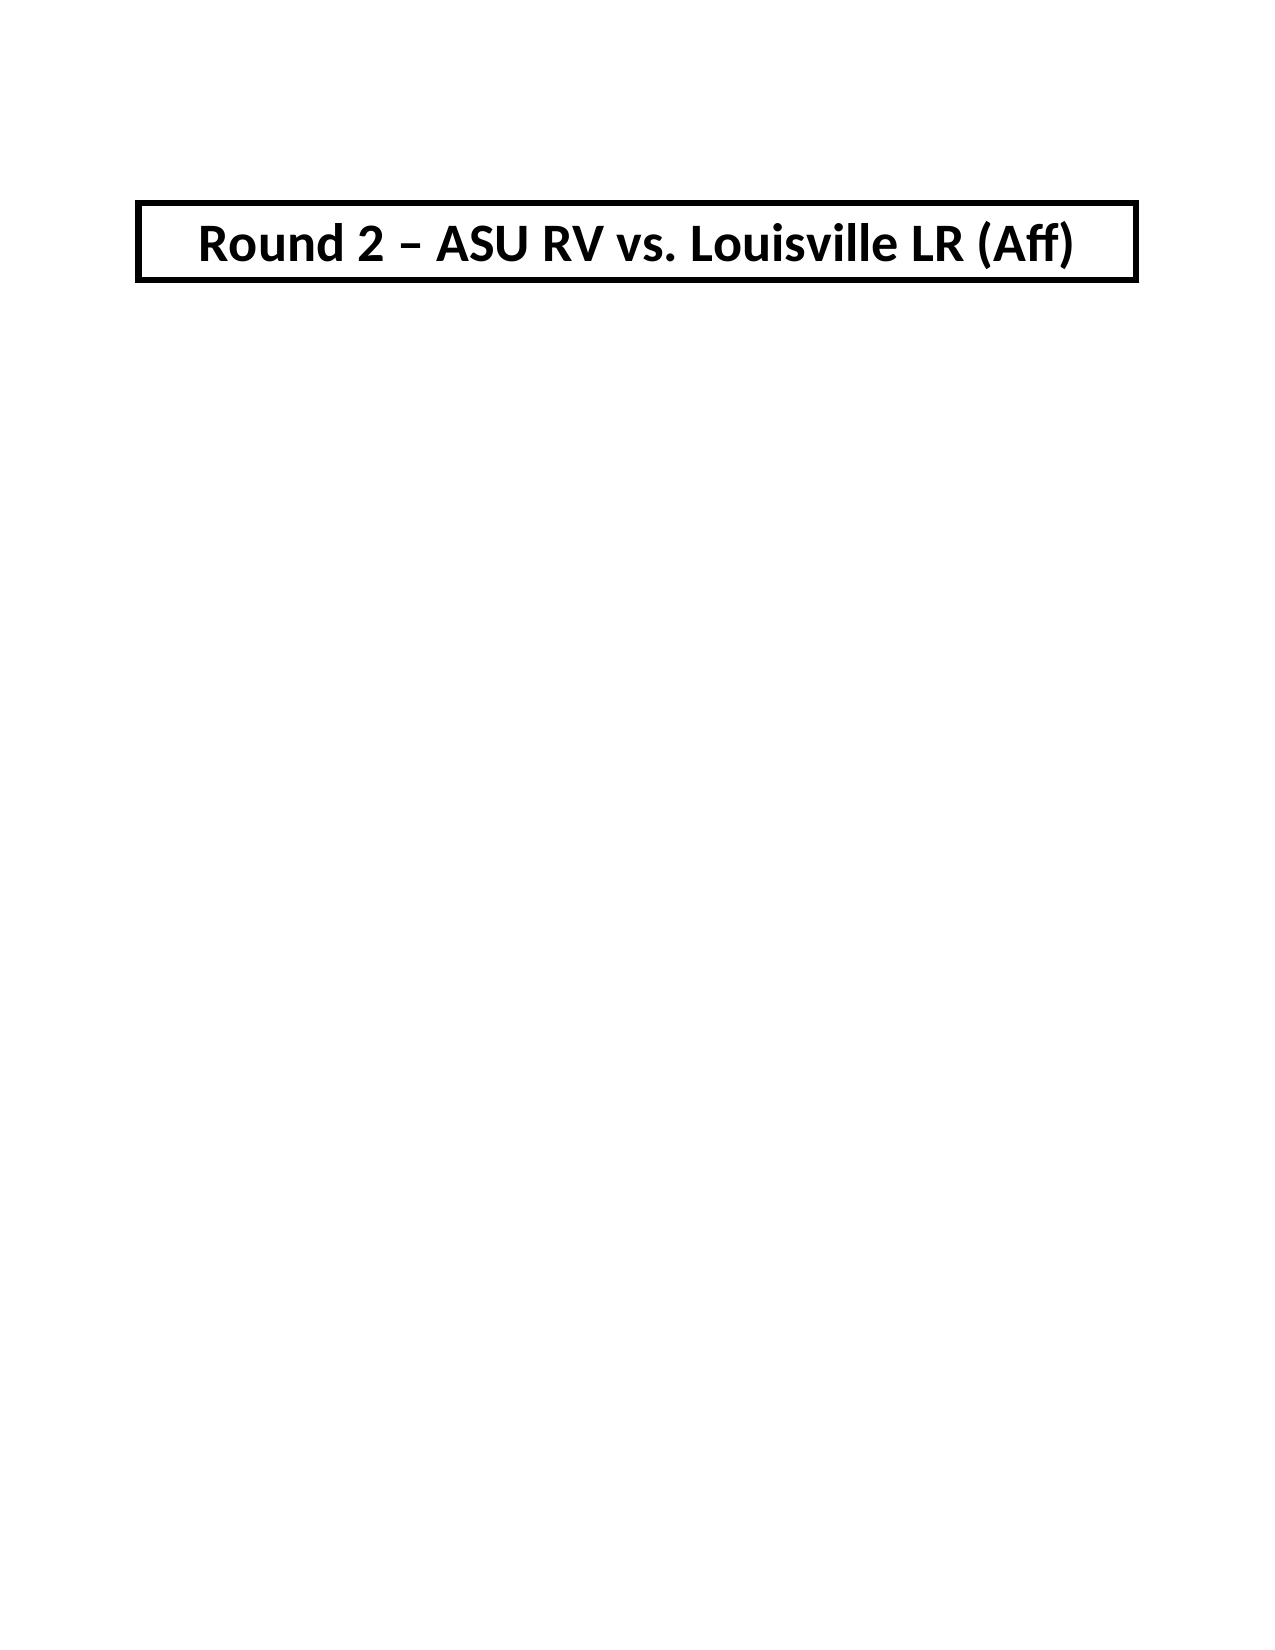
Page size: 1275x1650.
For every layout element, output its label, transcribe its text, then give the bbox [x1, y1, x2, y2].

subtitle Round 2 – ASU RV vs. Louisville LR (Aff) [142, 206, 1133, 277]
